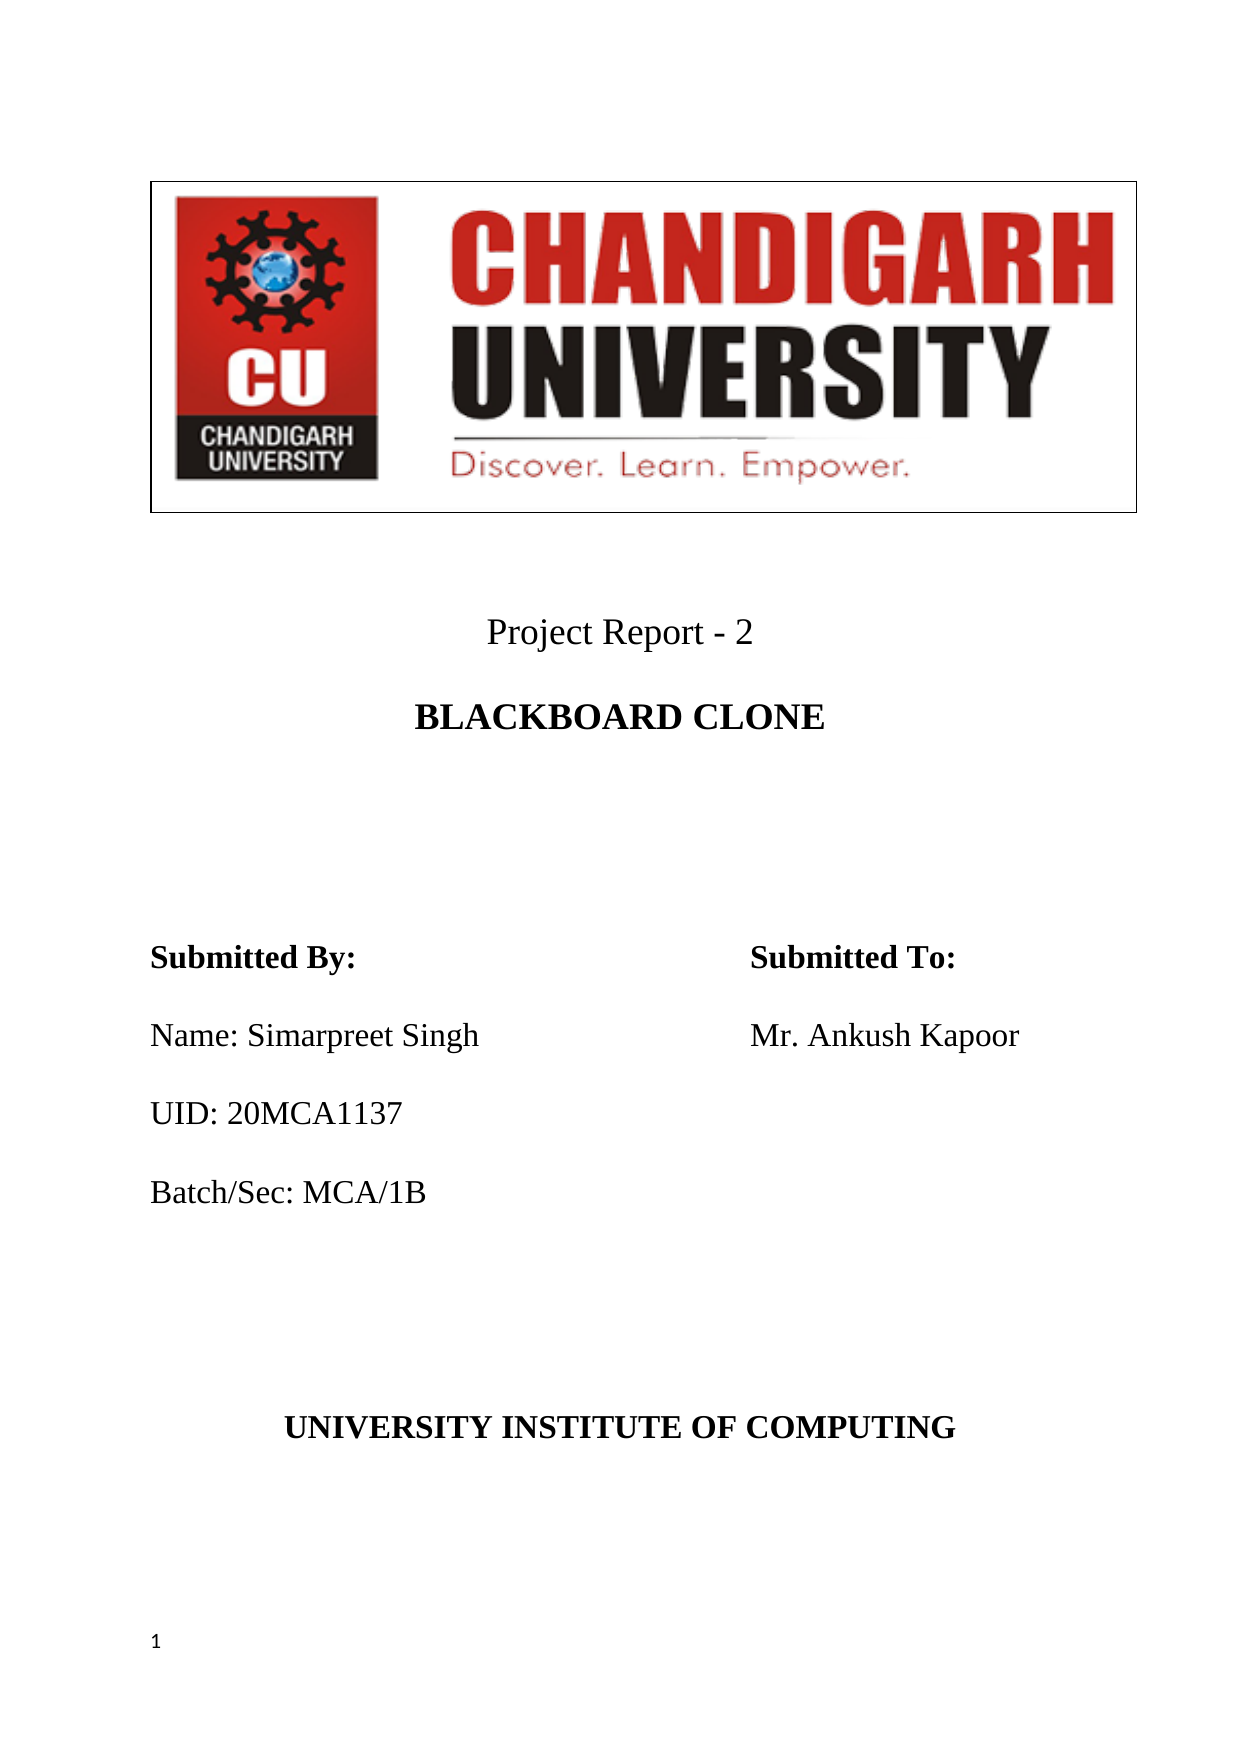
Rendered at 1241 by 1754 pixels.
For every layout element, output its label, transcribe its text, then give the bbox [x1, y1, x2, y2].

text Submitted By: Submitted To: [150, 937, 1090, 975]
picture [152, 182, 1136, 512]
text Name: Simarpreet Singh Mr. Ankush Kapoor [150, 1015, 1090, 1054]
text UNIVERSITY INSTITUTE OF COMPUTING [150, 1407, 1090, 1445]
text Batch/Sec: MCA/1B [150, 1172, 1090, 1210]
text Project Report - 2 [150, 609, 1090, 652]
text UID: 20MCA1137 [150, 1094, 1090, 1132]
text BLACKBOARD CLONE [150, 695, 1090, 738]
